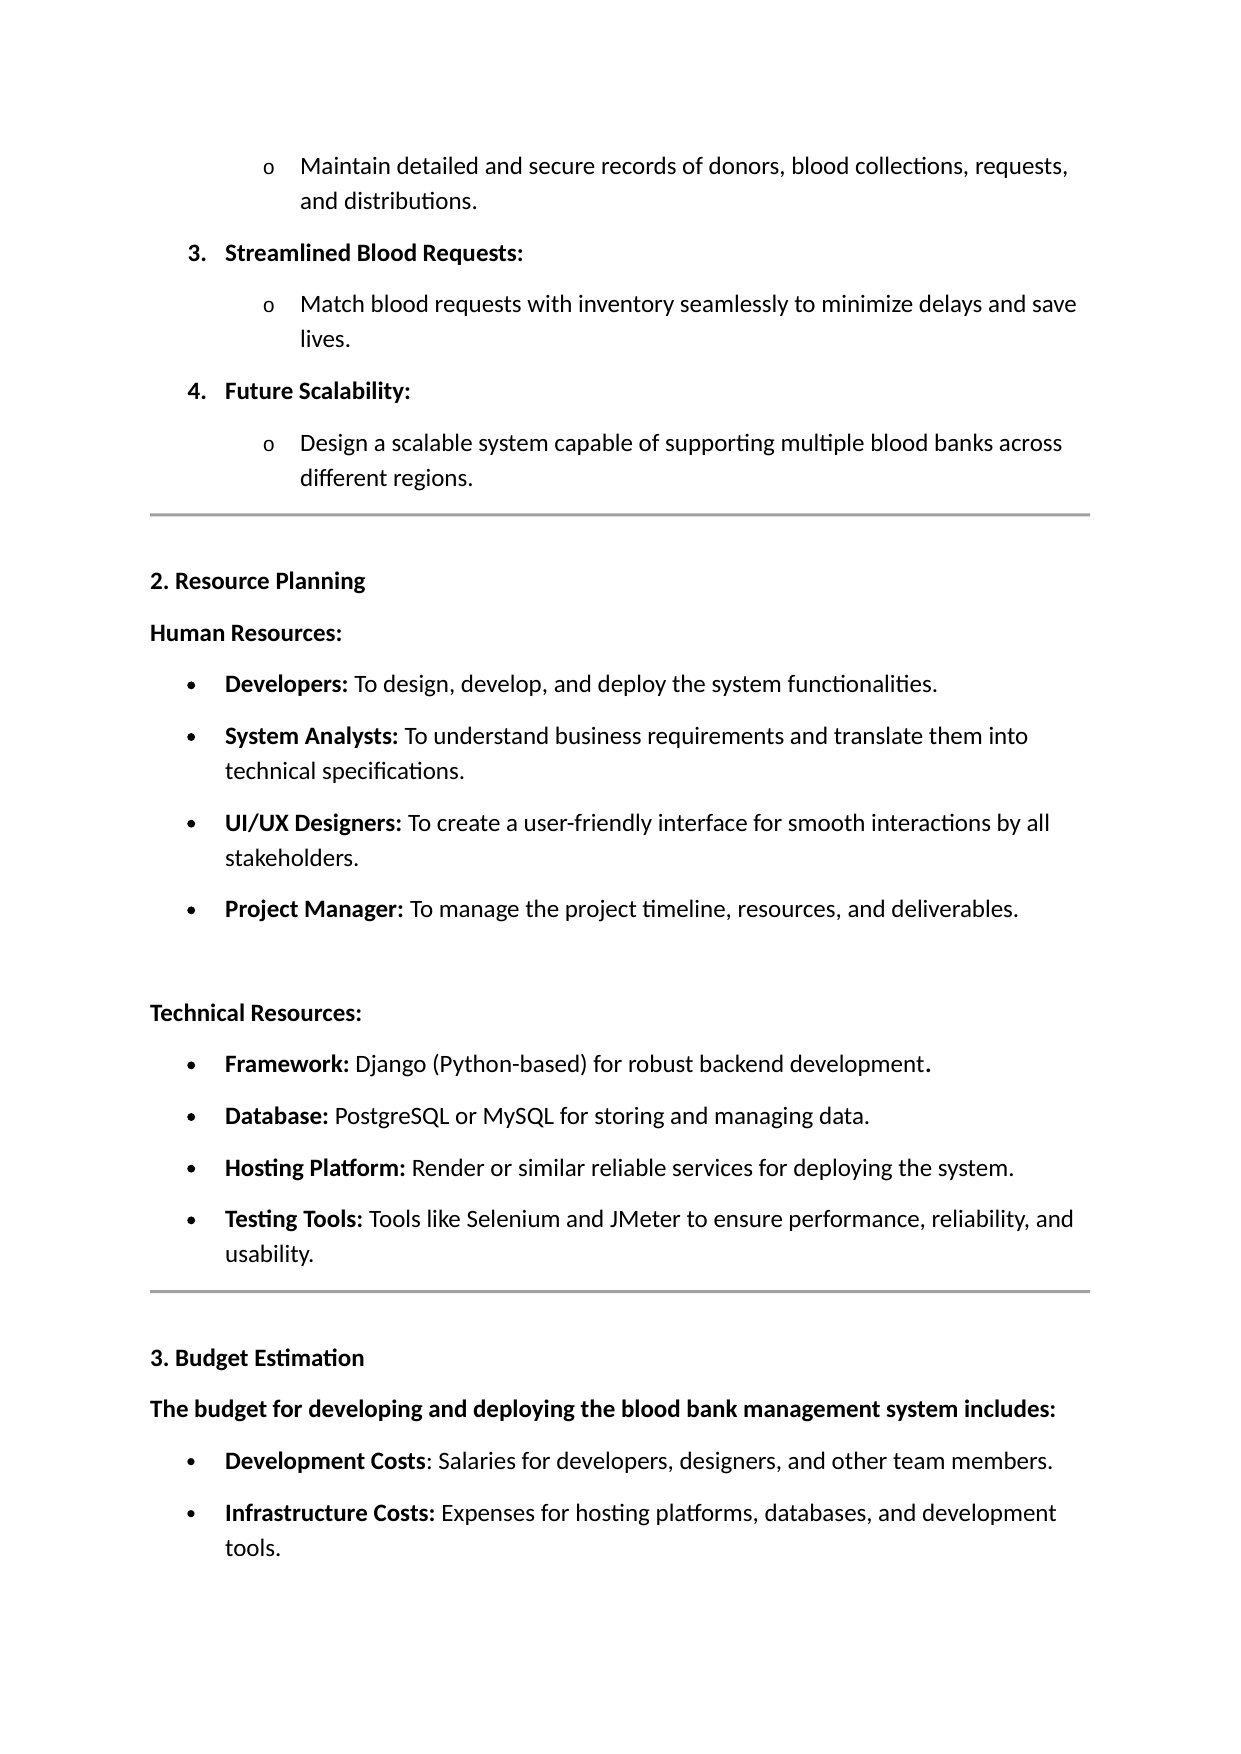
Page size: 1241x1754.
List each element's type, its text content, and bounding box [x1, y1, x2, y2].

text 2. Resource Planning [150, 565, 1090, 596]
text Human Resources: [150, 617, 1090, 647]
list Streamlined Blood Requests: [187, 237, 1090, 267]
list Future Scalability: [187, 375, 1090, 406]
list Hosting Platform: Render or similar reliable services for deploying the system. [187, 1152, 1090, 1182]
list Infrastructure Costs: Expenses for hosting platforms, databases, and development tools. [187, 1497, 1090, 1562]
list Developers: To design, develop, and deploy the system functionalities. [187, 668, 1090, 699]
text The budget for developing and deploying the blood bank management system includes: [150, 1393, 1090, 1424]
list UI/UX Designers: To create a user-friendly interface for smooth interactions by all stakeholders. [187, 807, 1090, 872]
list System Analysts: To understand business requirements and translate them into technical specifications. [187, 720, 1090, 786]
list Design a scalable system capable of supporting multiple blood banks across different regions. [262, 427, 1090, 492]
list Testing Tools: Tools like Selenium and JMeter to ensure performance, reliability, and usability. [187, 1203, 1090, 1269]
list Match blood requests with inventory seamlessly to minimize delays and save lives. [262, 288, 1090, 354]
text 3. Budget Estimation [150, 1342, 1090, 1372]
list Development Costs: Salaries for developers, designers, and other team members. [187, 1445, 1090, 1476]
list Framework: Django (Python-based) for robust backend development. [187, 1048, 1090, 1079]
list Maintain detailed and secure records of donors, blood collections, requests, and distributions. [262, 150, 1090, 216]
list Database: PostgreSQL or MySQL for storing and managing data. [187, 1100, 1090, 1131]
text Technical Resources: [150, 997, 1090, 1027]
list Project Manager: To manage the project timeline, resources, and deliverables. [187, 893, 1090, 924]
